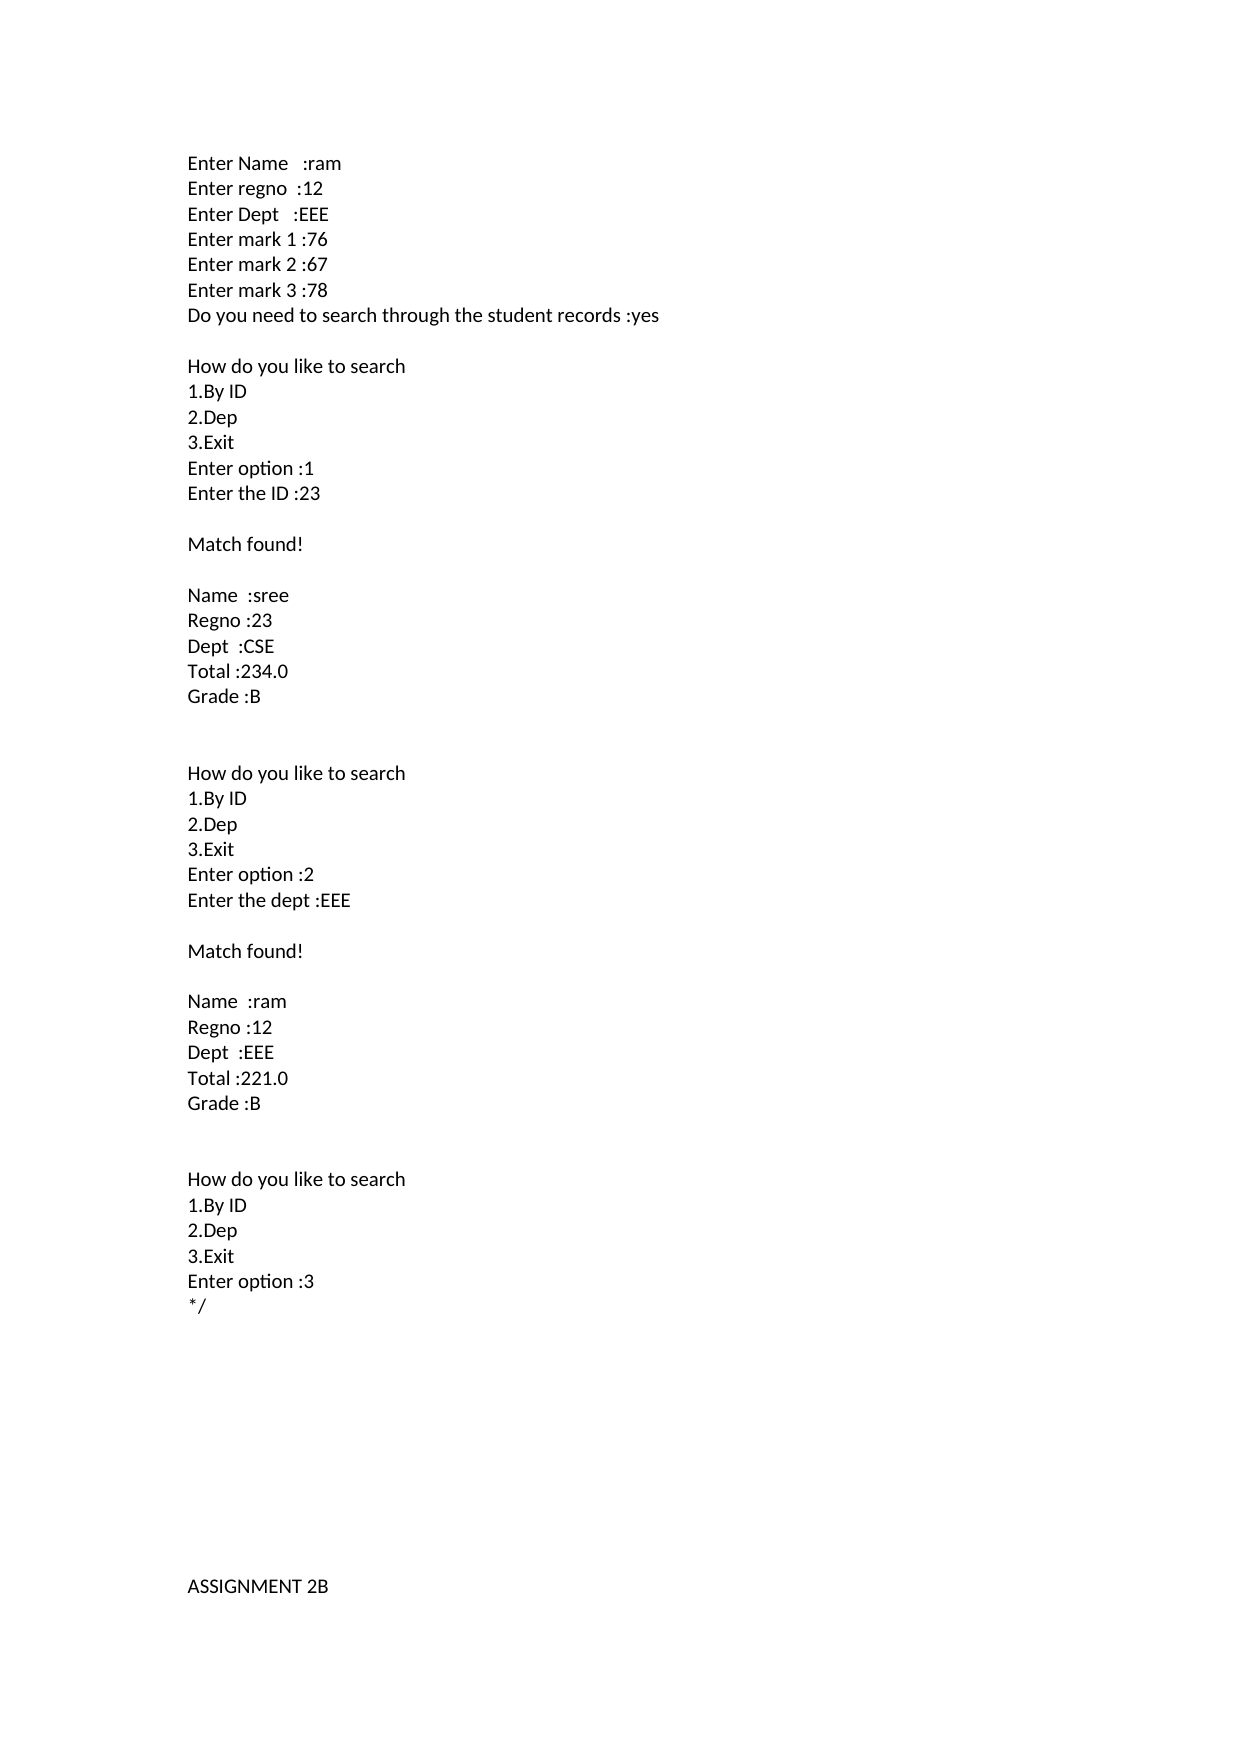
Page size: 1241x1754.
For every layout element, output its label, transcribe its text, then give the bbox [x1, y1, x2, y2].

list Regno :12 [187, 1014, 1053, 1039]
list Enter the ID :23 [187, 480, 1053, 506]
list Enter Dept :EEE [187, 201, 1053, 226]
list 3.Exit [187, 1243, 1053, 1268]
list Enter option :1 [187, 455, 1053, 480]
list ASSIGNMENT 2B [187, 1573, 1053, 1599]
list Match found! [187, 938, 1053, 963]
list Enter the dept :EEE [187, 887, 1053, 912]
list 1.By ID [187, 785, 1053, 811]
list Name :ram [187, 989, 1053, 1014]
list Regno :23 [187, 607, 1053, 633]
list Enter mark 2 :67 [187, 252, 1053, 277]
list Enter mark 3 :78 [187, 277, 1053, 302]
list Enter option :2 [187, 862, 1053, 887]
list Name :sree [187, 582, 1053, 607]
list Enter regno :12 [187, 175, 1053, 201]
list 1.By ID [187, 1192, 1053, 1217]
list Dept :EEE [187, 1039, 1053, 1065]
list Total :221.0 [187, 1065, 1053, 1090]
list Dept :CSE [187, 633, 1053, 658]
list 3.Exit [187, 836, 1053, 862]
list How do you like to search [187, 760, 1053, 785]
list Grade :B [187, 1090, 1053, 1116]
list Total :234.0 [187, 658, 1053, 684]
list How do you like to search [187, 1167, 1053, 1192]
list Enter option :3 [187, 1268, 1053, 1294]
list How do you like to search [187, 353, 1053, 379]
list 1.By ID [187, 379, 1053, 404]
list 2.Dep [187, 404, 1053, 429]
list Enter mark 1 :76 [187, 226, 1053, 252]
list */ [187, 1294, 1053, 1319]
list 2.Dep [187, 1217, 1053, 1243]
list Do you need to search through the student records :yes [187, 302, 1053, 328]
list Grade :B [187, 684, 1053, 709]
list Enter Name :ram [187, 150, 1053, 175]
list 2.Dep [187, 811, 1053, 836]
list Match found! [187, 531, 1053, 557]
list 3.Exit [187, 429, 1053, 455]
